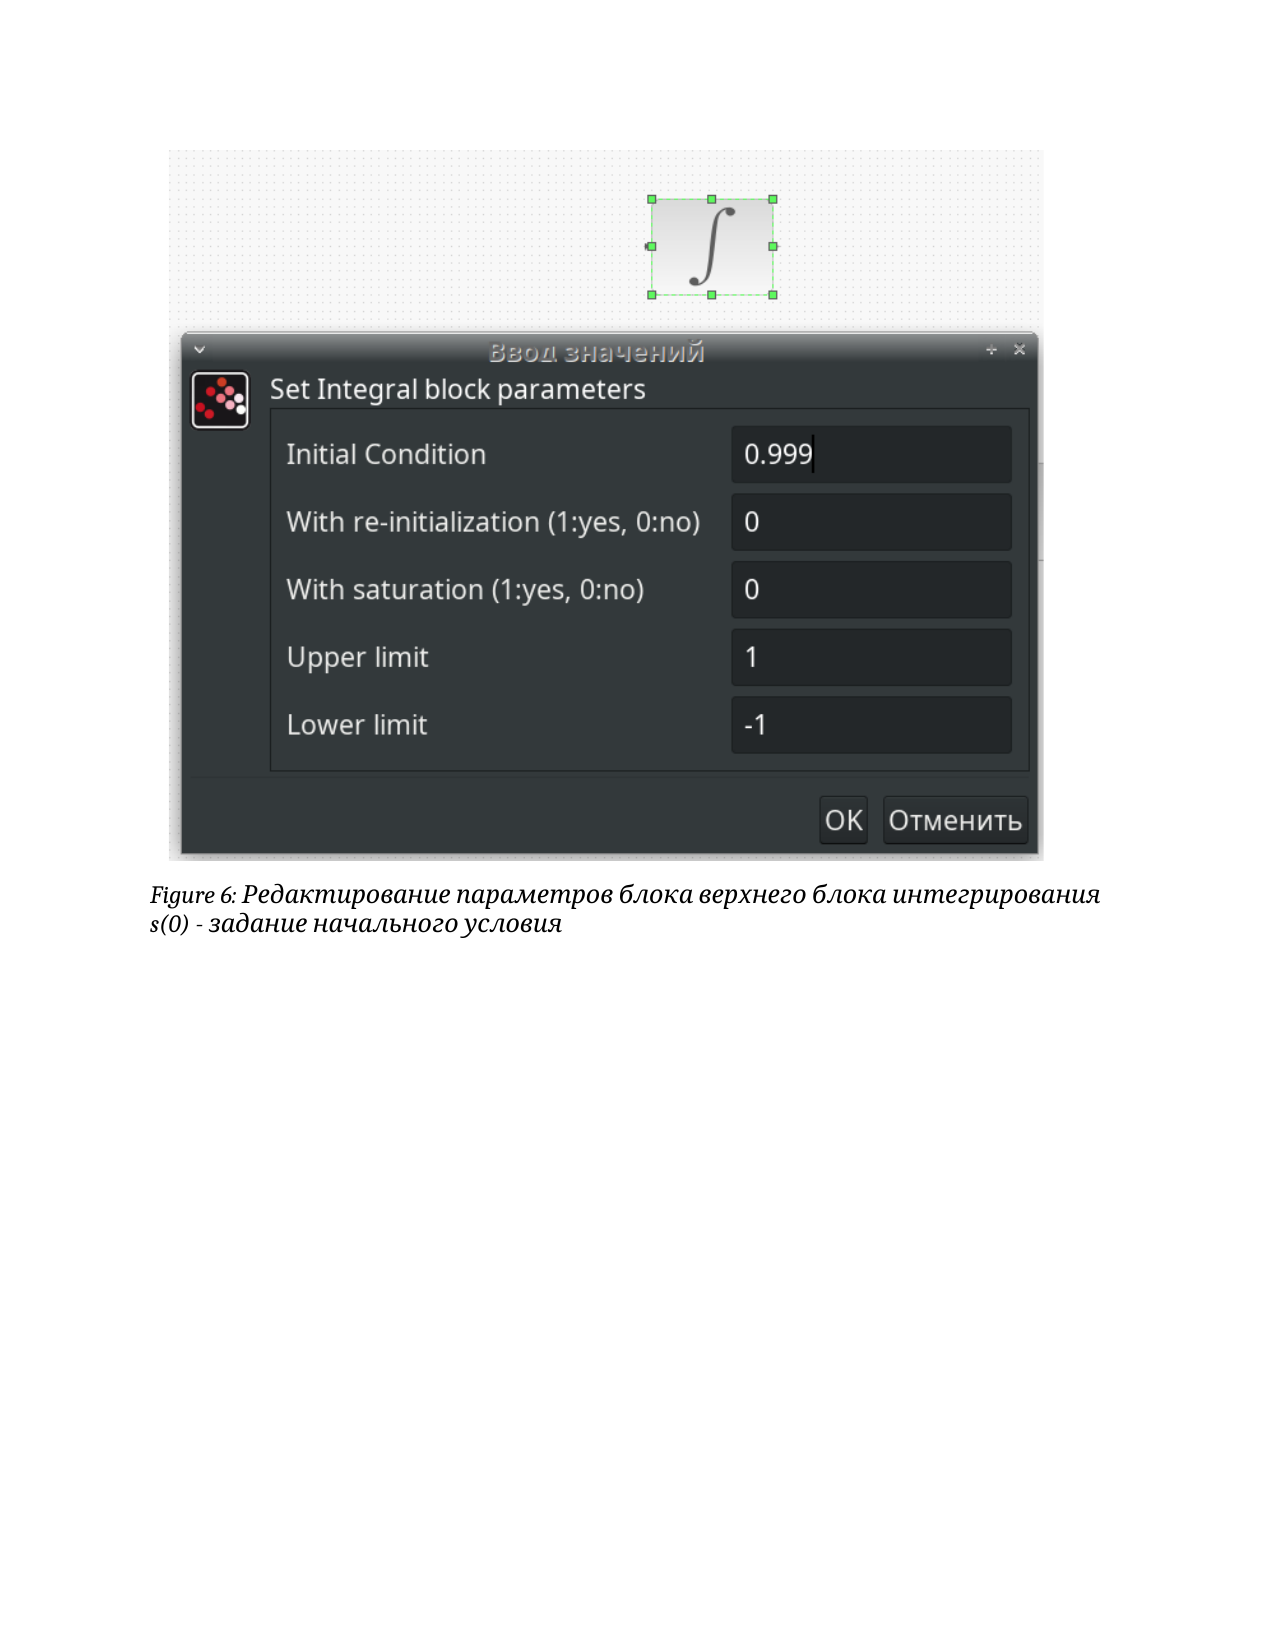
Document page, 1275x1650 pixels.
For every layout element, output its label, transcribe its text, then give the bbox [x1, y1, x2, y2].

picture [168, 150, 1044, 861]
text Figure 6: Редактирование параметров блока верхнего блока интегрирования s(0) - задание начального условия [150, 881, 1125, 939]
